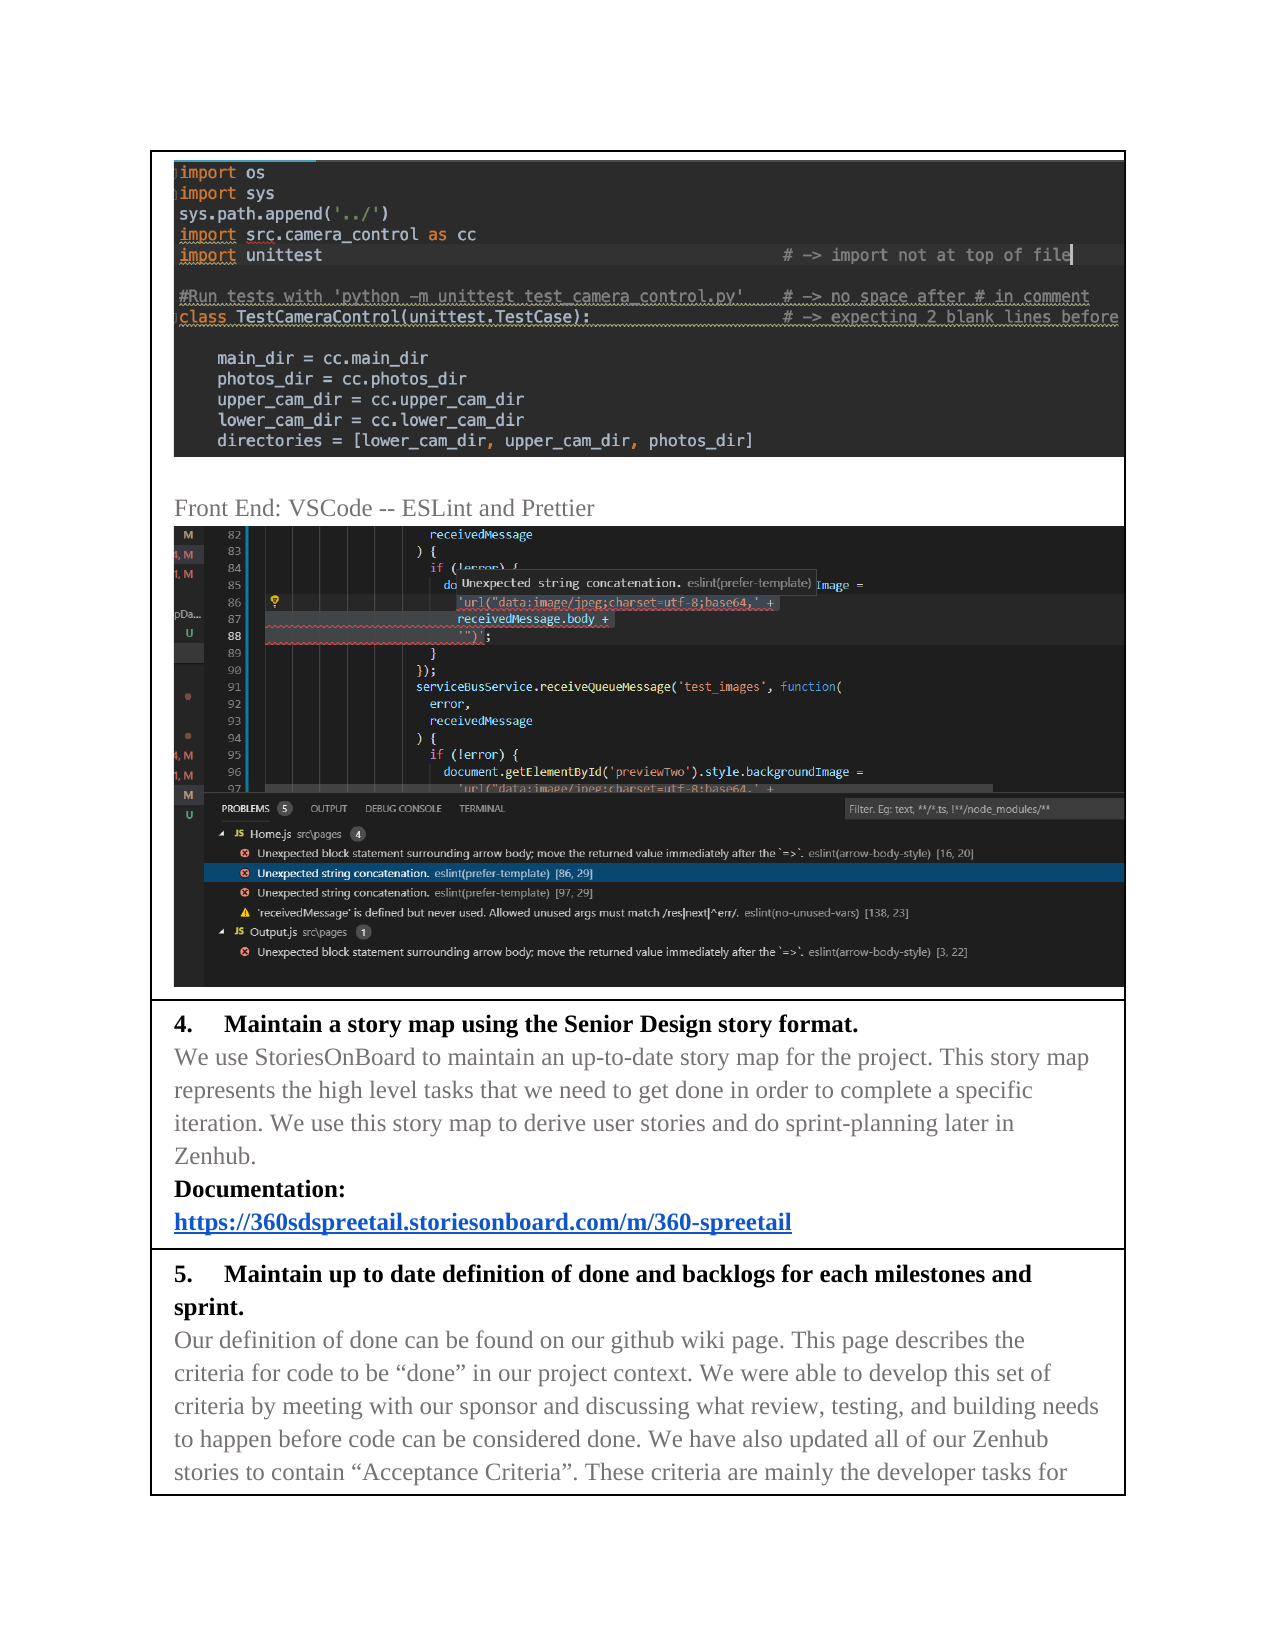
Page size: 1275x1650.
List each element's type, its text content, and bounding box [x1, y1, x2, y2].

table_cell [152, 152, 1124, 999]
picture [173, 160, 1125, 457]
picture [173, 526, 1125, 987]
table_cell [152, 1250, 1124, 1494]
table_cell 4. Maintain a story map using the Senior Design story format. We use StoriesOnBoard to maintain an up-to-date story map for the project. This story map represents the high level tasks that we need to get done in order to complete a specific iteration. We use this story map to derive user stories and do sprint-planning later in Zenhub. Documentation: https://360sdspreetail.storiesonboard.com/m/360-spreetail [152, 1001, 1124, 1248]
